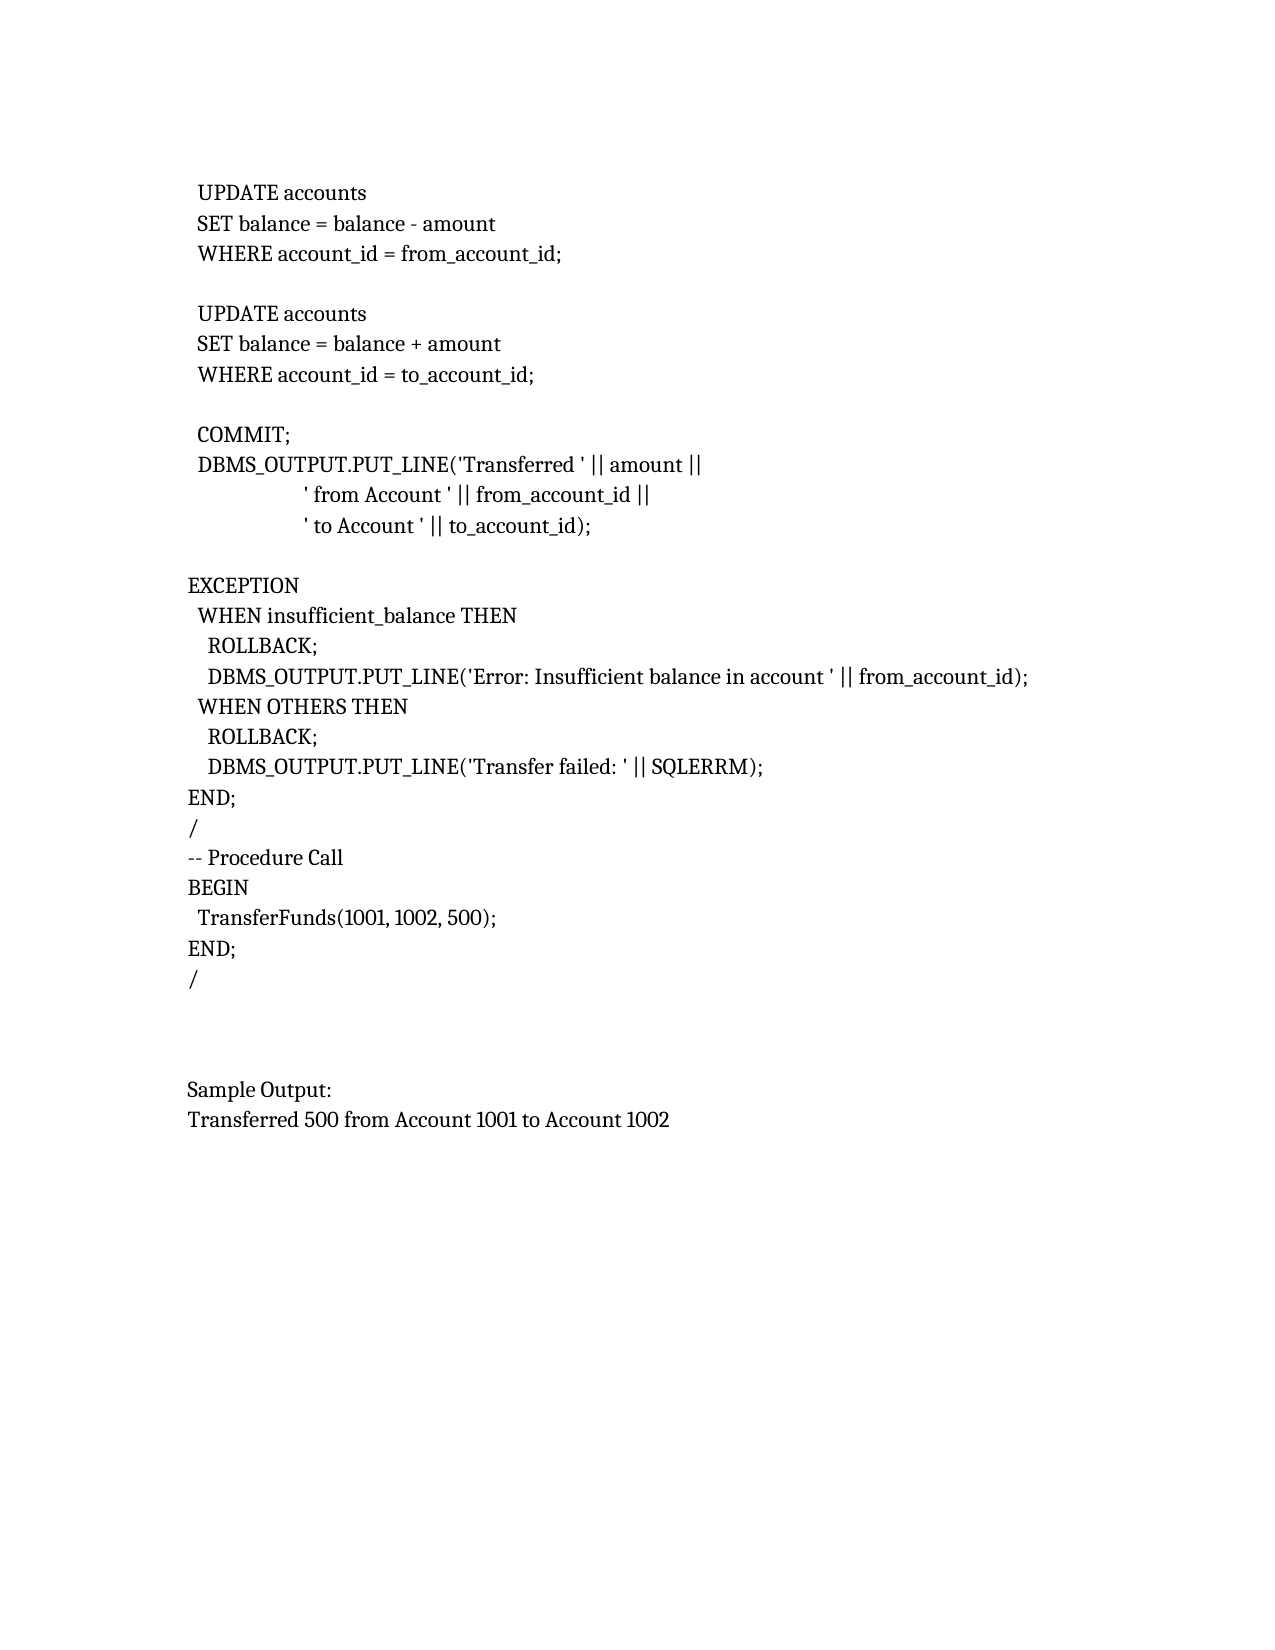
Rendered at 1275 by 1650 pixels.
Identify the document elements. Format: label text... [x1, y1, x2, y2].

text Sample Output: Transferred 500 from Account 1001 to Account 1002 [187, 1047, 1087, 1164]
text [187, 150, 1087, 1022]
